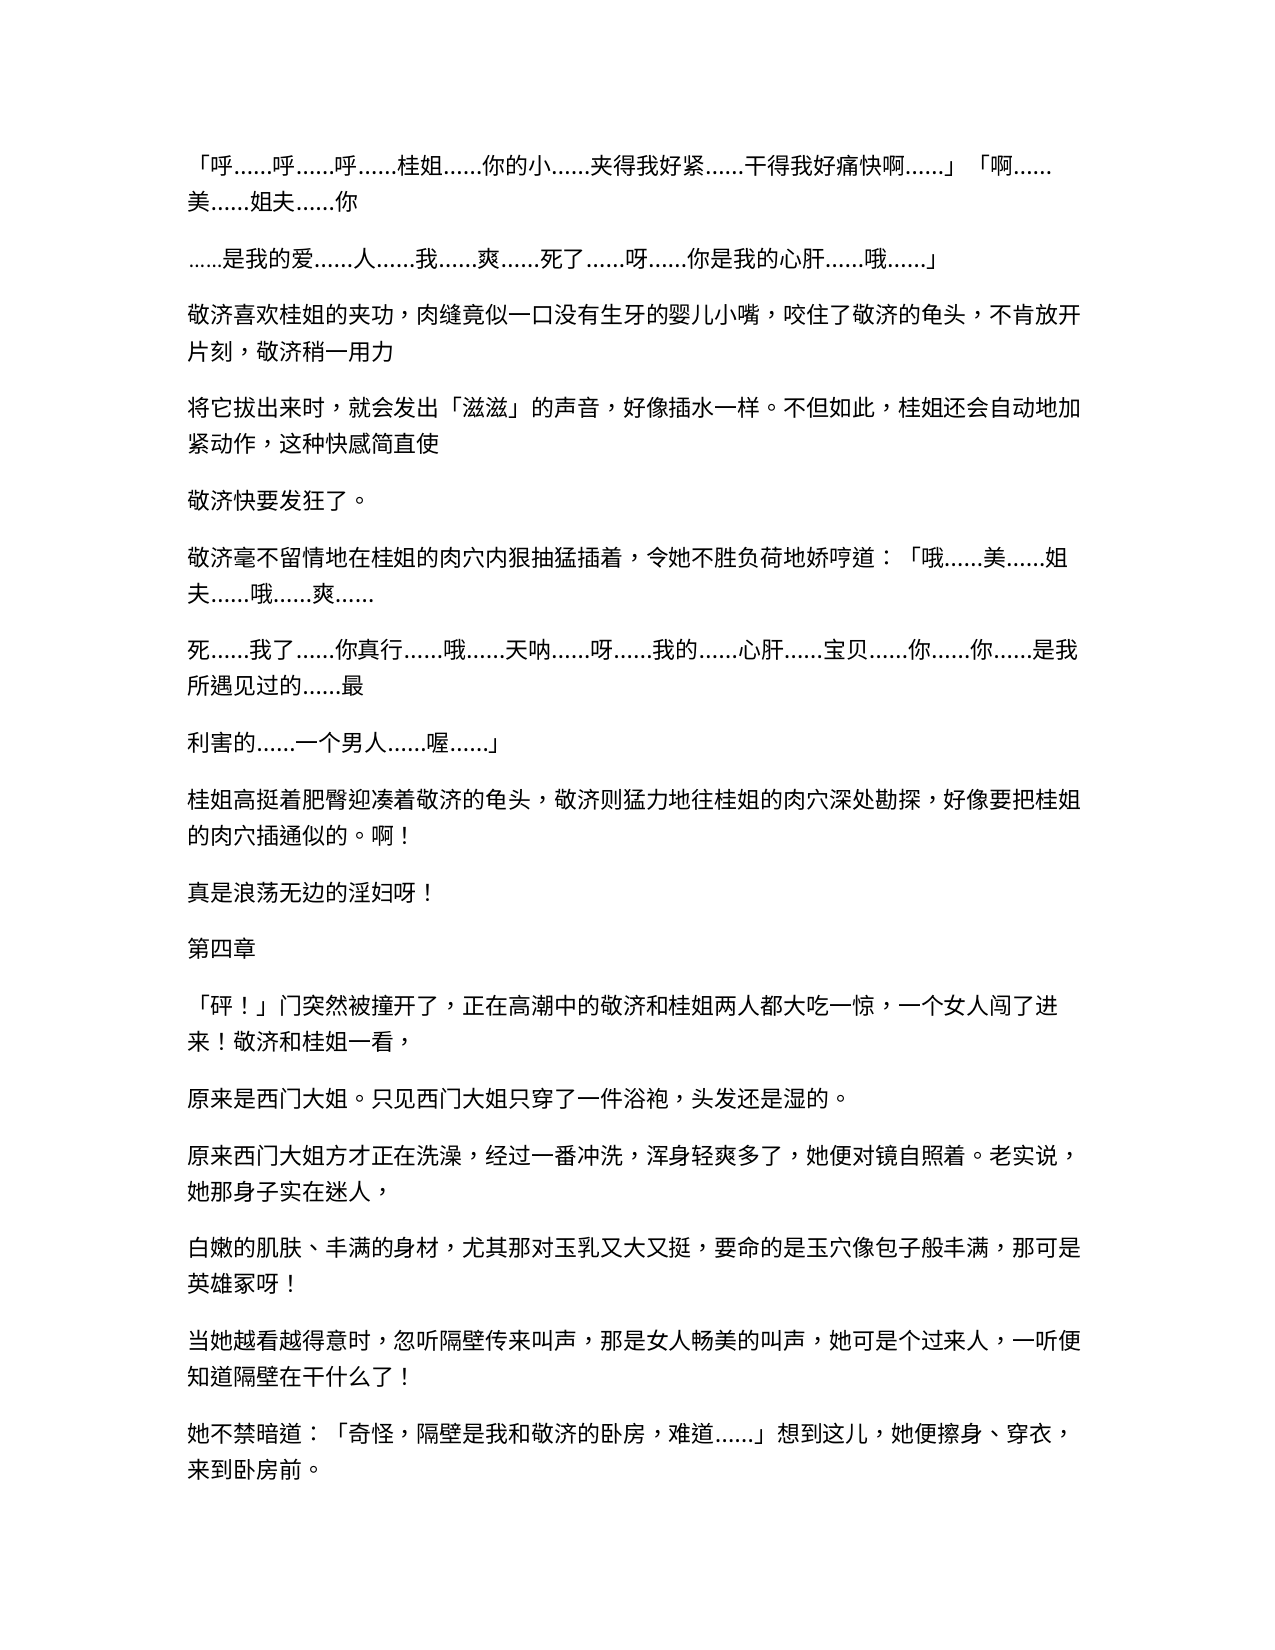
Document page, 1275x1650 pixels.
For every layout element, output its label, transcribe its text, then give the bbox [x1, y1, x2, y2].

text 原来是西门大姐。只见西门大姐只穿了一件浴袍，头发还是湿的。 [187, 1083, 1087, 1114]
text 敬济毫不留情地在桂姐的肉穴内狠抽猛插着，令她不胜负荷地娇哼道∶「哦……美……姐夫……哦……爽…… [187, 542, 1087, 609]
text 敬济喜欢桂姐的夹功，肉缝竟似一口没有生牙的婴儿小嘴，咬住了敬济的龟头，不肯放开片刻，敬济稍一用力 [187, 299, 1087, 367]
text 「呼……呼……呼……桂姐……你的小……夹得我好紧……干得我好痛快啊……」「啊……美……姐夫……你 [187, 150, 1087, 217]
text 敬济快要发狂了。 [187, 485, 1087, 516]
text 当她越看越得意时，忽听隔壁传来叫声，那是女人畅美的叫声，她可是个过来人，一听便知道隔壁在干什么了！ [187, 1325, 1087, 1392]
text ……是我的爱……人……我……爽……死了……呀……你是我的心肝……哦……」 [187, 243, 1087, 274]
text 真是浪荡无边的淫妇呀！ [187, 877, 1087, 908]
text 将它拔出来时，就会发出「滋滋」的声音，好像插水一样。不但如此，桂姐还会自动地加紧动作，这种快感简直使 [187, 392, 1087, 459]
text 她不禁暗道∶「奇怪，隔壁是我和敬济的卧房，难道……」想到这儿，她便擦身、穿衣，来到卧房前。 [187, 1418, 1087, 1485]
text 第四章 [187, 933, 1087, 964]
text 白嫩的肌肤、丰满的身材，尤其那对玉乳又大又挺，要命的是玉穴像包子般丰满，那可是英雄冢呀！ [187, 1232, 1087, 1299]
text 桂姐高挺着肥臀迎凑着敬济的龟头，敬济则猛力地往桂姐的肉穴深处勘探，好像要把桂姐的肉穴插通似的。啊！ [187, 784, 1087, 851]
text 死……我了……你真行……哦……天呐……呀……我的……心肝……宝贝……你……你……是我所遇见过的……最 [187, 634, 1087, 702]
text 原来西门大姐方才正在洗澡，经过一番冲洗，浑身轻爽多了，她便对镜自照着。老实说，她那身子实在迷人， [187, 1139, 1087, 1207]
text 利害的……一个男人……喔……」 [187, 727, 1087, 758]
text 「砰！」门突然被撞开了，正在高潮中的敬济和桂姐两人都大吃一惊，一个女人闯了进来！敬济和桂姐一看， [187, 990, 1087, 1057]
